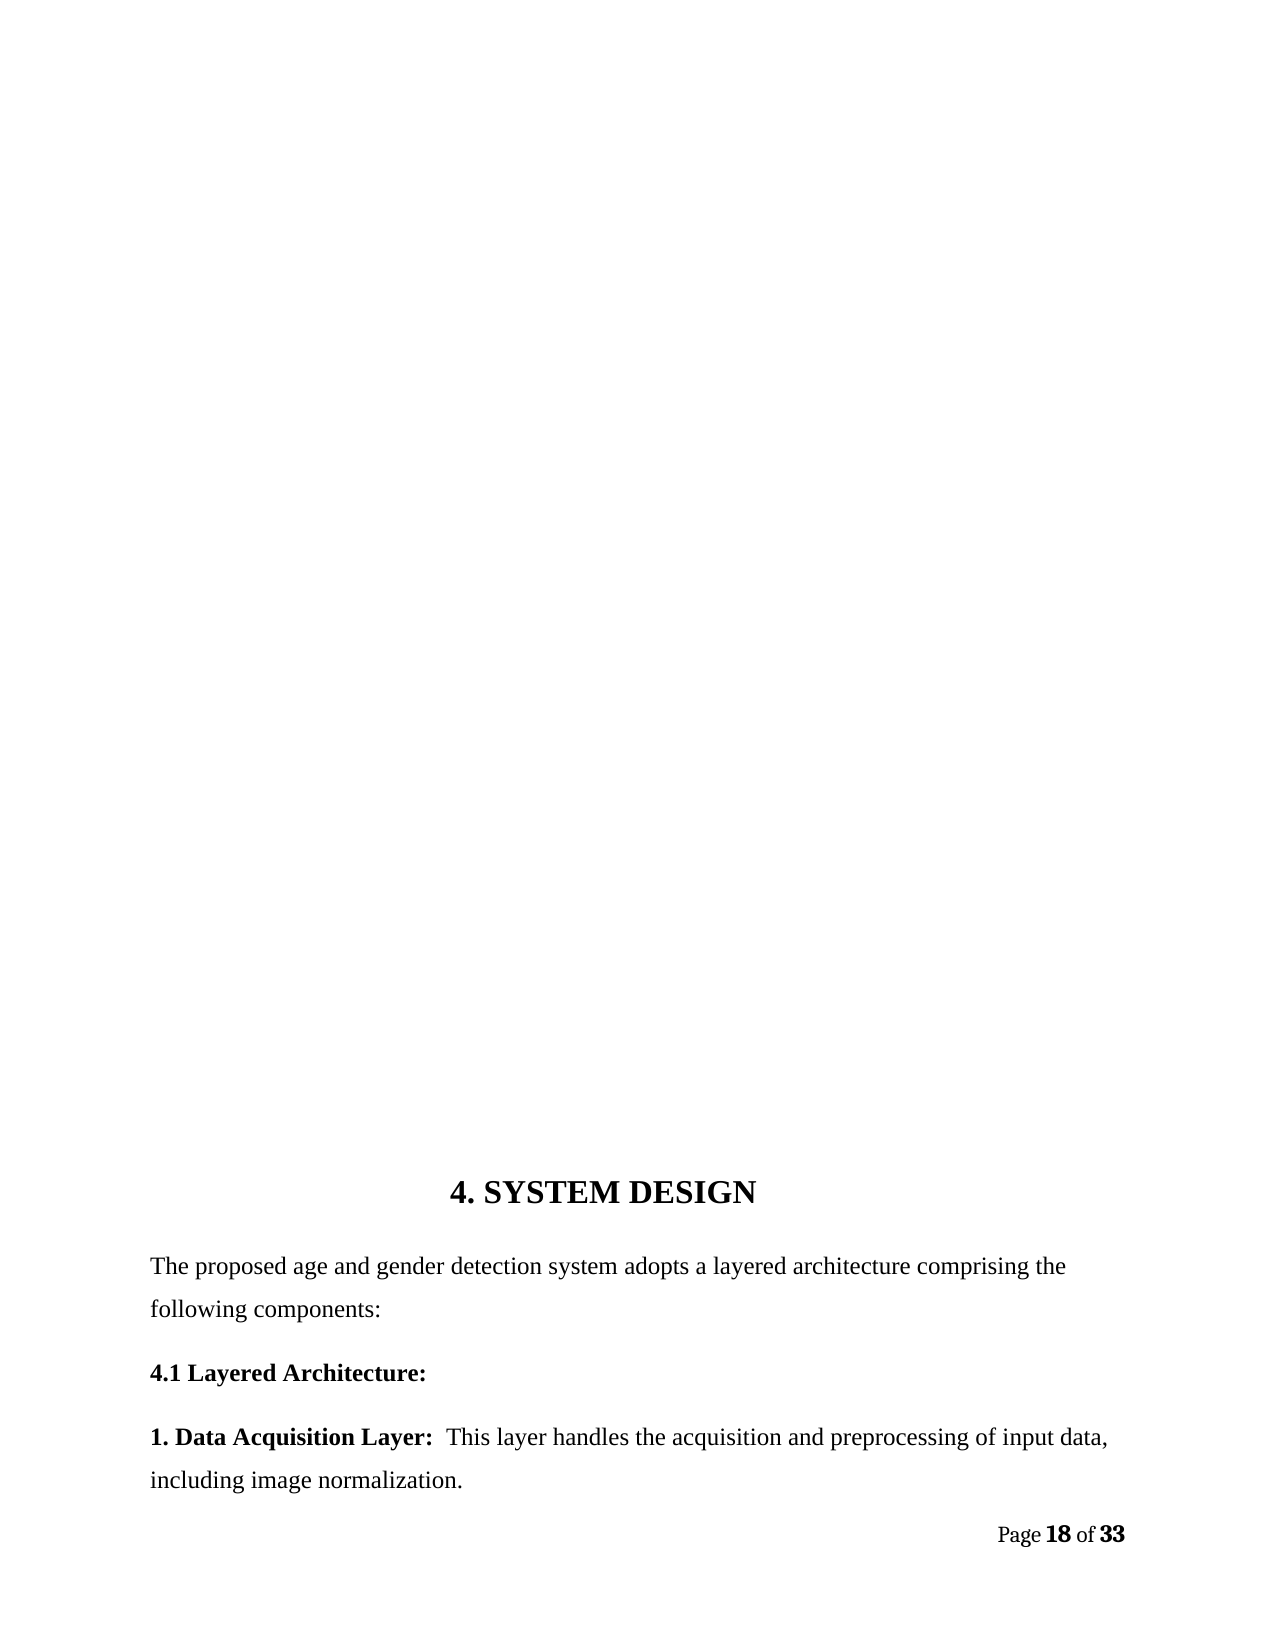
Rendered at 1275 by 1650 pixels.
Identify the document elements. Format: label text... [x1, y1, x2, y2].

text The proposed age and gender detection system adopts a layered architecture comprising the following components: [150, 1251, 1125, 1323]
text 4. SYSTEM DESIGN [375, 1173, 1125, 1211]
text 1. Data Acquisition Layer: This layer handles the acquisition and preprocessing of input data, including image normalization. [150, 1422, 1125, 1494]
text 4.1 Layered Architecture: [150, 1358, 1125, 1387]
